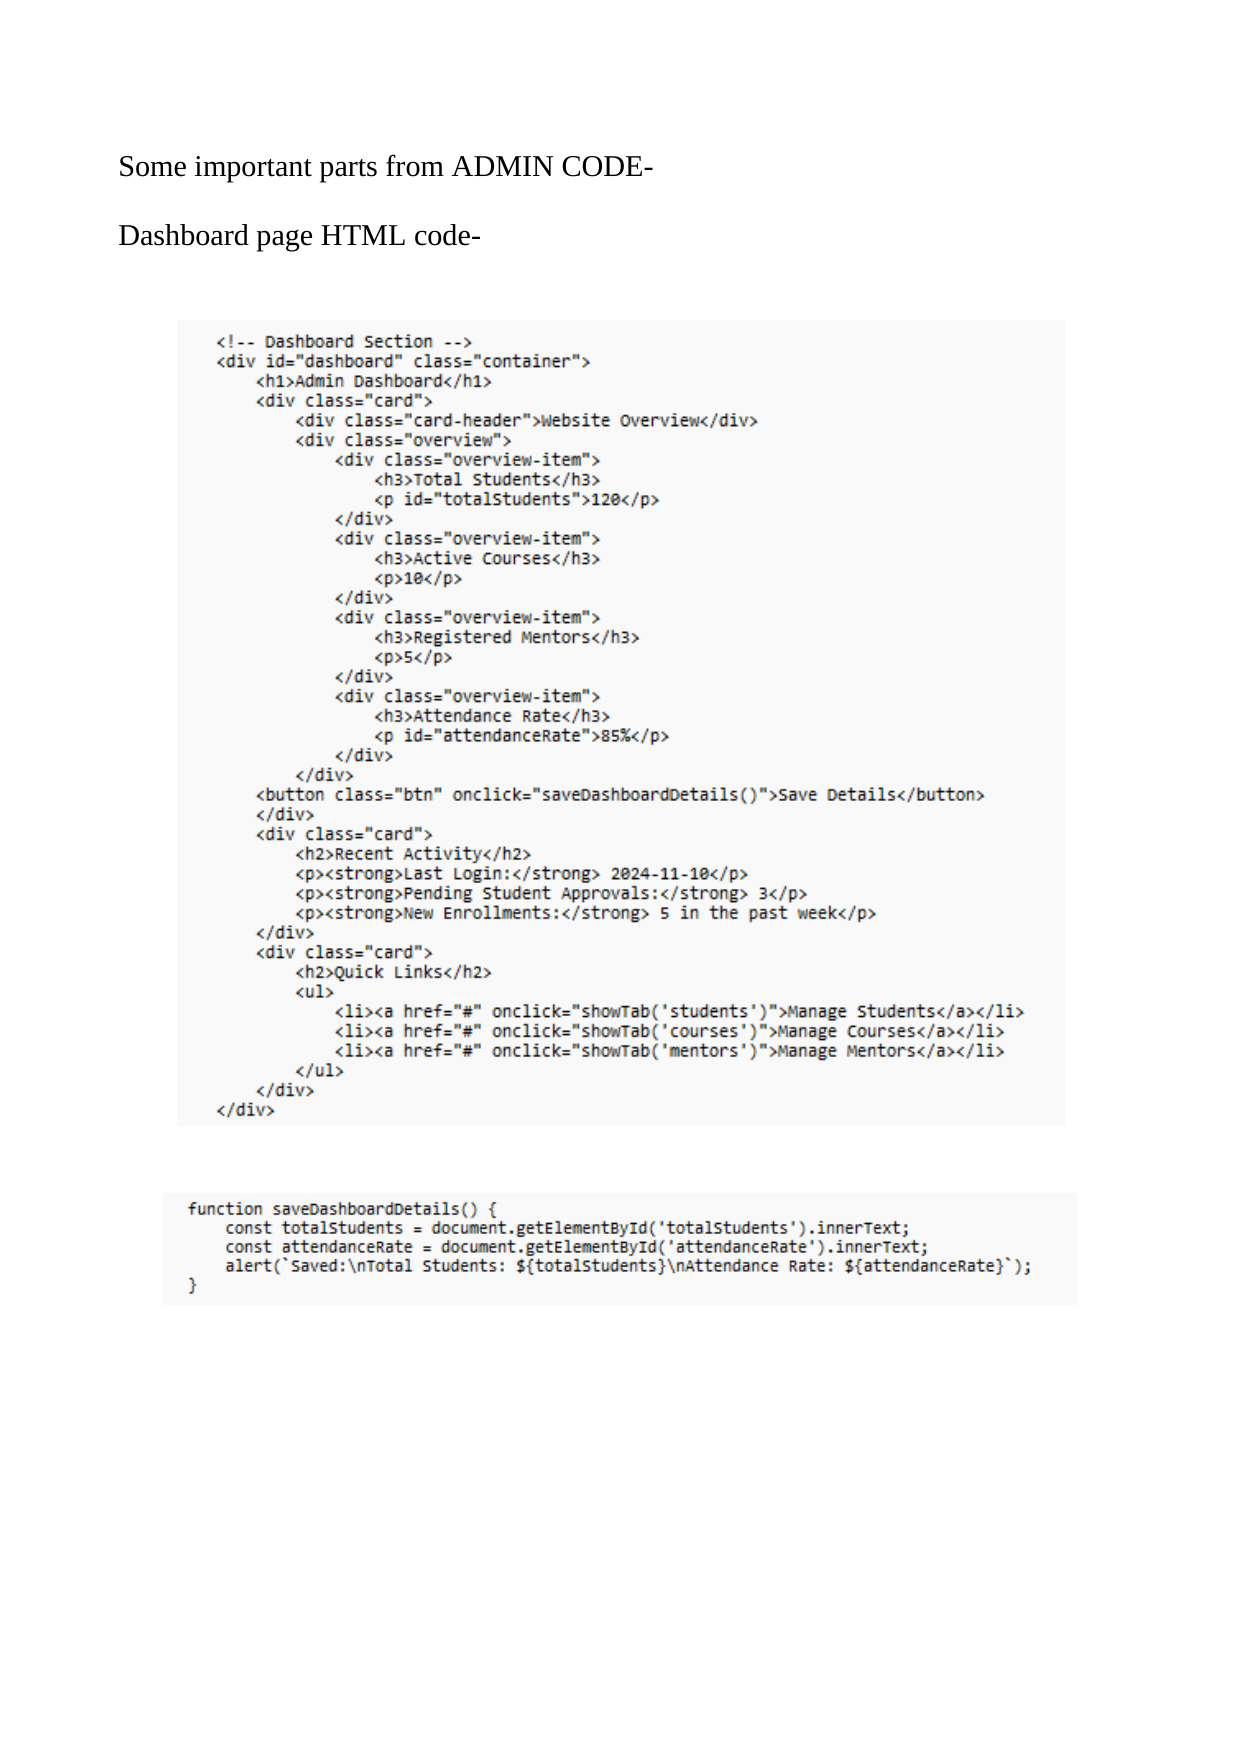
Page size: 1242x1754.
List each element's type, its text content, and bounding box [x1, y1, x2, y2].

text Some important parts from ADMIN CODE- [118, 148, 1123, 182]
picture [163, 1193, 1078, 1305]
text Dashboard page HTML code- [118, 217, 1123, 252]
picture [177, 320, 1065, 1126]
